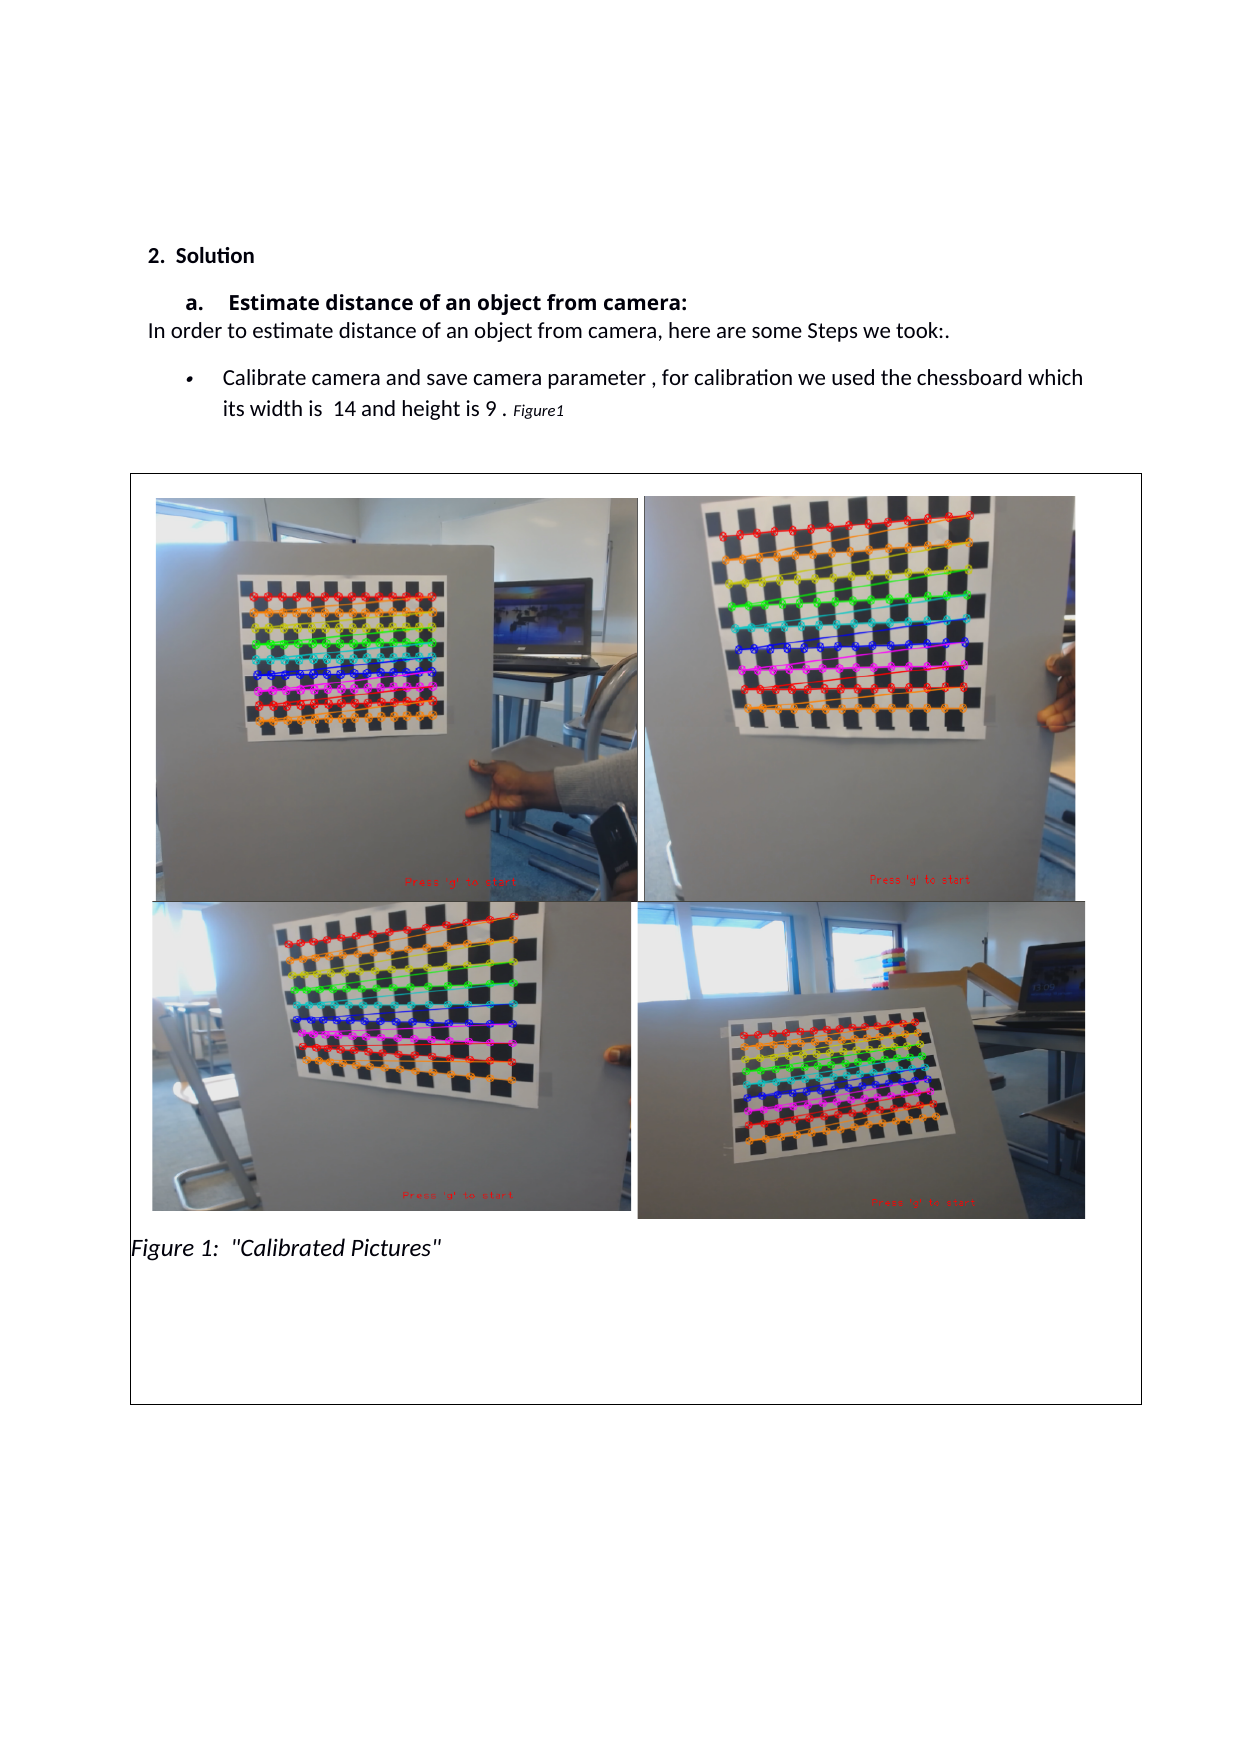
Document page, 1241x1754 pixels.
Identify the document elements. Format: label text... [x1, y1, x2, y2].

picture [152, 496, 1086, 1219]
list Estimate distance of an object from camera: [185, 288, 1093, 317]
list Calibrate camera and save camera parameter , for calibration we used the chessboard which its width is 14 and height is 9 . Figure1 [185, 363, 1093, 422]
text 2. Solution [148, 241, 1093, 269]
text In order to estimate distance of an object from camera, here are some Steps we took:. [148, 317, 1093, 345]
